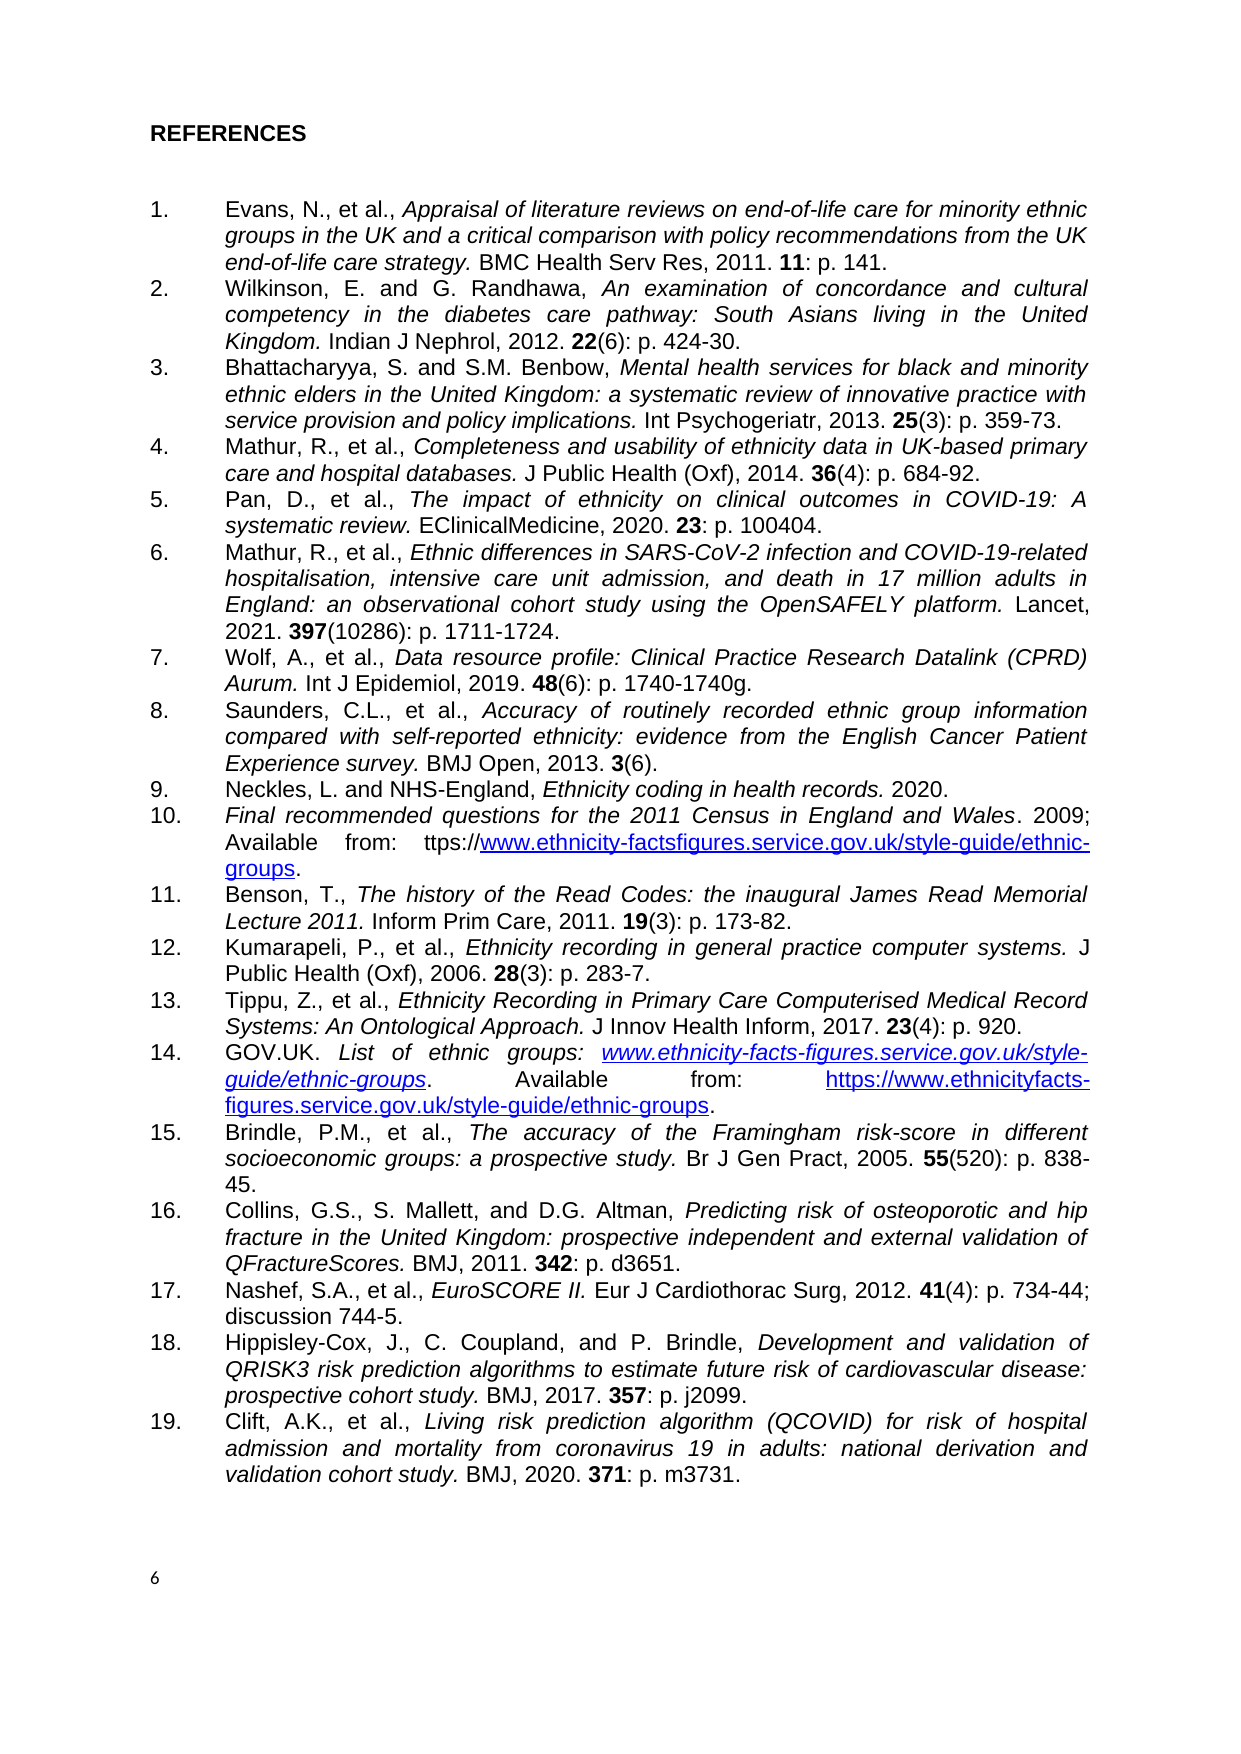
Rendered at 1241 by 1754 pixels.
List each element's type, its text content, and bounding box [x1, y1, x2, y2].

text 13. Tippu, Z., et al., Ethnicity Recording in Primary Care Computerised Medical Record Systems: An Ontological Approach. J Innov Health Inform, 2017. 23(4): p. 920. [150, 987, 1090, 1039]
text 4. Mathur, R., et al., Completeness and usability of ethnicity data in UK-based primary care and hospital databases. J Public Health (Oxf), 2014. 36(4): p. 684-92. [150, 433, 1090, 486]
text 17. Nashef, S.A., et al., EuroSCORE II. Eur J Cardiothorac Surg, 2012. 41(4): p. 734-44; discussion 744-5. [150, 1277, 1090, 1329]
text 5. Pan, D., et al., The impact of ethnicity on clinical outcomes in COVID-19: A systematic review. EClinicalMedicine, 2020. 23: p. 100404. [150, 486, 1090, 539]
text 15. Brindle, P.M., et al., The accuracy of the Framingham risk-score in different socioeconomic groups: a prospective study. Br J Gen Pract, 2005. 55(520): p. 838-45. [150, 1118, 1090, 1197]
text 9. Neckles, L. and NHS-England, Ethnicity coding in health records. 2020. [150, 776, 1090, 802]
text 6. Mathur, R., et al., Ethnic differences in SARS-CoV-2 infection and COVID-19-related hospitalisation, intensive care unit admission, and death in 17 million adults in England: an observational cohort study using the OpenSAFELY platform. Lancet, 2021. 397(10286): p. 1711-1724. [150, 539, 1090, 644]
text 7. Wolf, A., et al., Data resource profile: Clinical Practice Research Datalink (CPRD) Aurum. Int J Epidemiol, 2019. 48(6): p. 1740-1740g. [150, 644, 1090, 697]
text 12. Kumarapeli, P., et al., Ethnicity recording in general practice computer systems. J Public Health (Oxf), 2006. 28(3): p. 283-7. [150, 934, 1090, 987]
text 3. Bhattacharyya, S. and S.M. Benbow, Mental health services for black and minority ethnic elders in the United Kingdom: a systematic review of innovative practice with service provision and policy implications. Int Psychogeriatr, 2013. 25(3): p. 359-73. [150, 354, 1090, 433]
text 16. Collins, G.S., S. Mallett, and D.G. Altman, Predicting risk of osteoporotic and hip fracture in the United Kingdom: prospective independent and external validation of QFractureScores. BMJ, 2011. 342: p. d3651. [150, 1197, 1090, 1277]
text 19. Clift, A.K., et al., Living risk prediction algorithm (QCOVID) for risk of hospital admission and mortality from coronavirus 19 in adults: national derivation and validation cohort study. BMJ, 2020. 371: p. m3731. [150, 1408, 1090, 1487]
text 1. Evans, N., et al., Appraisal of literature reviews on end-of-life care for minority ethnic groups in the UK and a critical comparison with policy recommendations from the UK end-of-life care strategy. BMC Health Serv Res, 2011. 11: p. 141. [150, 196, 1090, 275]
text 8. Saunders, C.L., et al., Accuracy of routinely recorded ethnic group information compared with self-reported ethnicity: evidence from the English Cancer Patient Experience survey. BMJ Open, 2013. 3(6). [150, 697, 1090, 776]
text 2. Wilkinson, E. and G. Randhawa, An examination of concordance and cultural competency in the diabetes care pathway: South Asians living in the United Kingdom. Indian J Nephrol, 2012. 22(6): p. 424-30. [150, 275, 1090, 354]
subtitle REFERENCES [150, 119, 1090, 146]
text 18. Hippisley-Cox, J., C. Coupland, and P. Brindle, Development and validation of QRISK3 risk prediction algorithms to estimate future risk of cardiovascular disease: prospective cohort study. BMJ, 2017. 357: p. j2099. [150, 1329, 1090, 1408]
text 10. Final recommended questions for the 2011 Census in England and Wales. 2009; Available from: ttps://www.ethnicity-factsfigures.service.gov.uk/style-guide/ethnic-groups. [150, 802, 1090, 881]
text 14. GOV.UK. List of ethnic groups: www.ethnicity-facts-figures.service.gov.uk/style-guide/ethnic-groups. Available from: https://www.ethnicityfacts-figures.service.gov.uk/style-guide/ethnic-groups. [150, 1039, 1090, 1118]
text 11. Benson, T., The history of the Read Codes: the inaugural James Read Memorial Lecture 2011. Inform Prim Care, 2011. 19(3): p. 173-82. [150, 881, 1090, 934]
